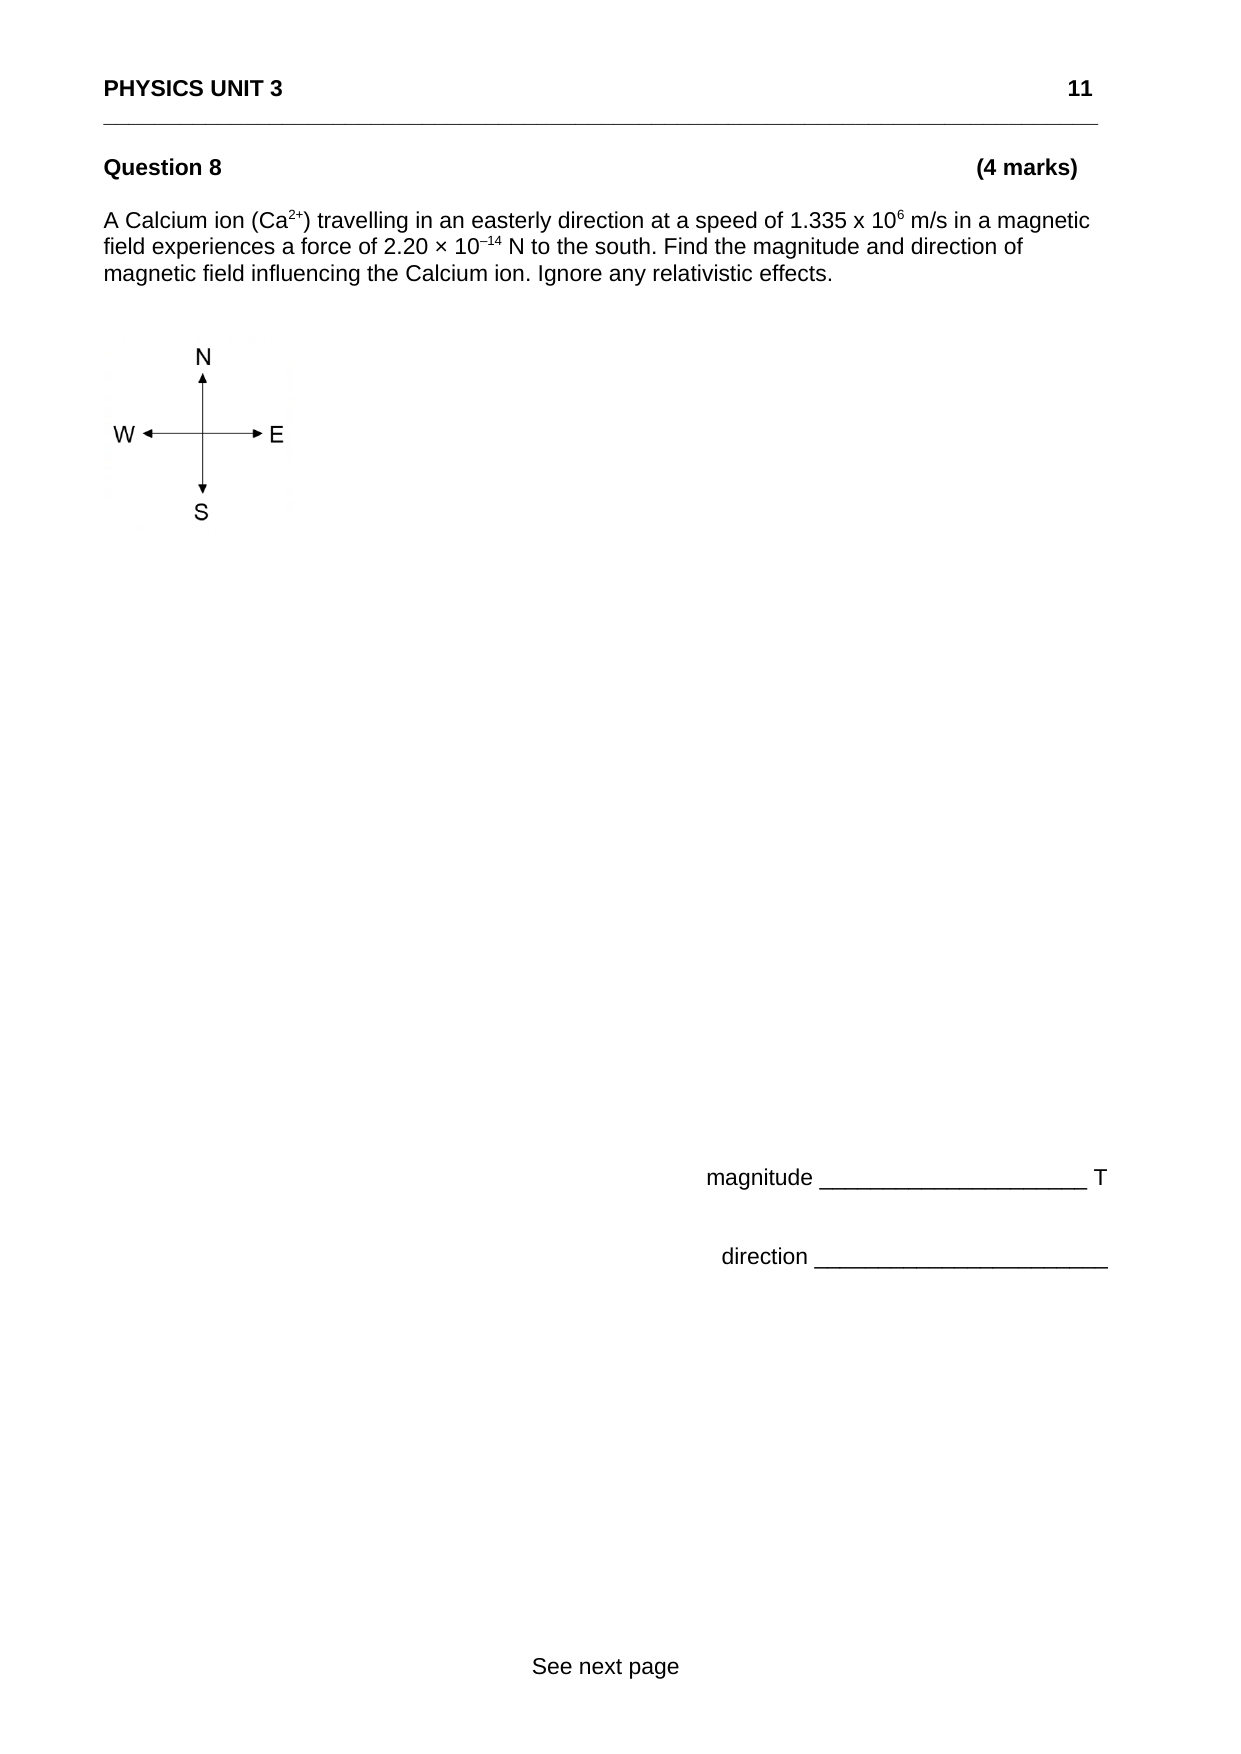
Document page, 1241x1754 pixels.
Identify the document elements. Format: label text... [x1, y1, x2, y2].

picture [103, 338, 293, 532]
text direction _______________________ [103, 1243, 1107, 1269]
text magnitude _____________________ T [103, 1164, 1107, 1190]
text A Calcium ion (Ca2+) travelling in an easterly direction at a speed of 1.335 x 106 m/s in a magnetic field experiences a force of 2.20 × 10–14 N to the south. Find the magnitude and direction of magnetic field influencing the Calcium ion. Ignore any relativistic effects. [103, 207, 1107, 286]
text Question 8 (4 marks) [103, 154, 1107, 180]
